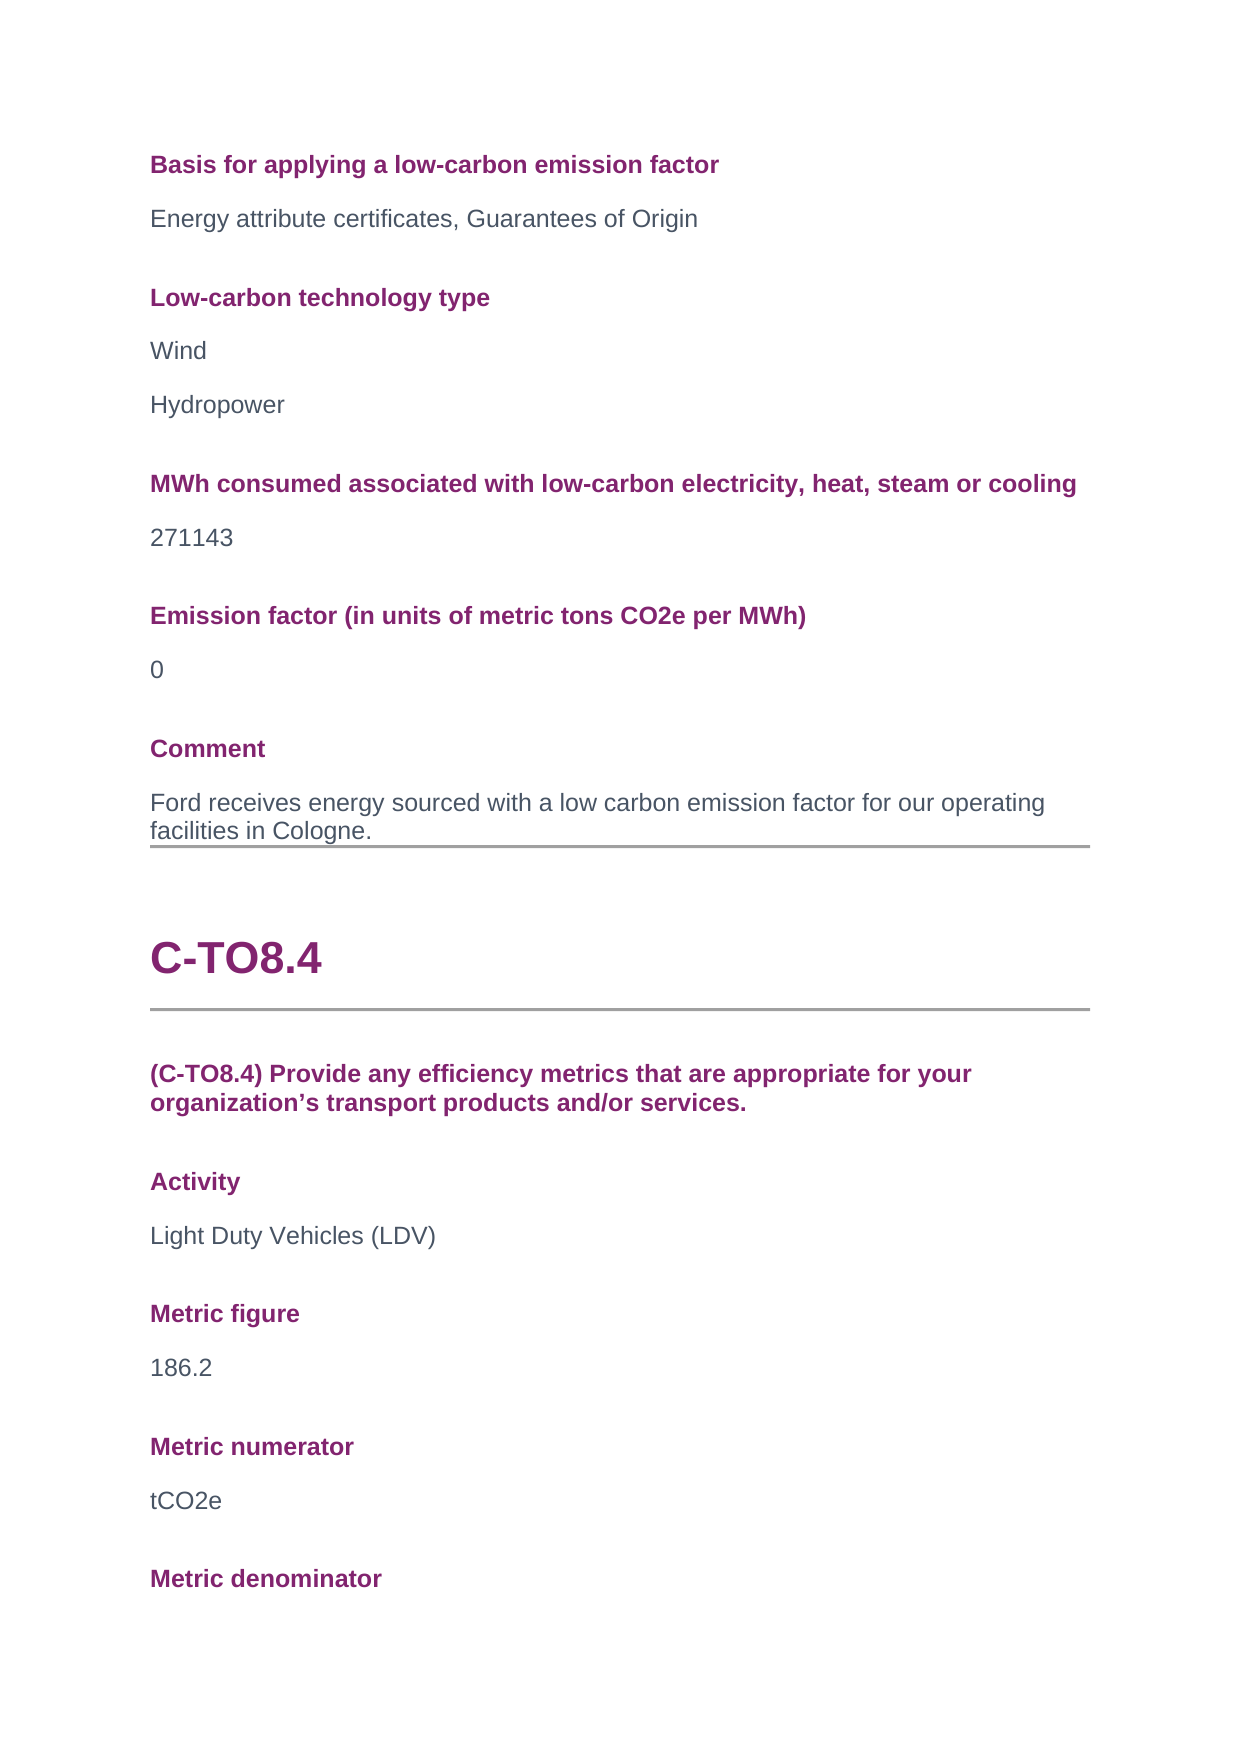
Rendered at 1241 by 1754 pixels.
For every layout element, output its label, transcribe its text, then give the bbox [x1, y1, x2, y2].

text Wind [150, 336, 1090, 365]
subtitle MWh consumed associated with low-carbon electricity, heat, steam or cooling [150, 469, 1090, 497]
text Ford receives energy sourced with a low carbon emission factor for our operating facilities in Cologne. [150, 787, 1090, 845]
text tCO2e [150, 1486, 1090, 1514]
subtitle C-TO8.4 [150, 875, 1090, 983]
subtitle Low-carbon technology type [150, 282, 1090, 311]
text 0 [150, 655, 1090, 684]
text Hydropower [150, 390, 1090, 419]
text Energy attribute certificates, Guarantees of Origin [150, 204, 1090, 232]
subtitle Metric numerator [150, 1432, 1090, 1461]
subtitle (C-TO8.4) Provide any efficiency metrics that are appropriate for your organization’s transport products and/or services. [150, 1059, 1090, 1117]
subtitle Metric denominator [150, 1564, 1090, 1593]
text 271143 [150, 522, 1090, 551]
subtitle Activity [150, 1167, 1090, 1196]
text 186.2 [150, 1353, 1090, 1382]
subtitle Basis for applying a low-carbon emission factor [150, 150, 1090, 179]
text Light Duty Vehicles (LDV) [150, 1221, 1090, 1249]
subtitle Emission factor (in units of metric tons CO2e per MWh) [150, 601, 1090, 630]
subtitle Comment [150, 734, 1090, 762]
subtitle Metric figure [150, 1299, 1090, 1328]
